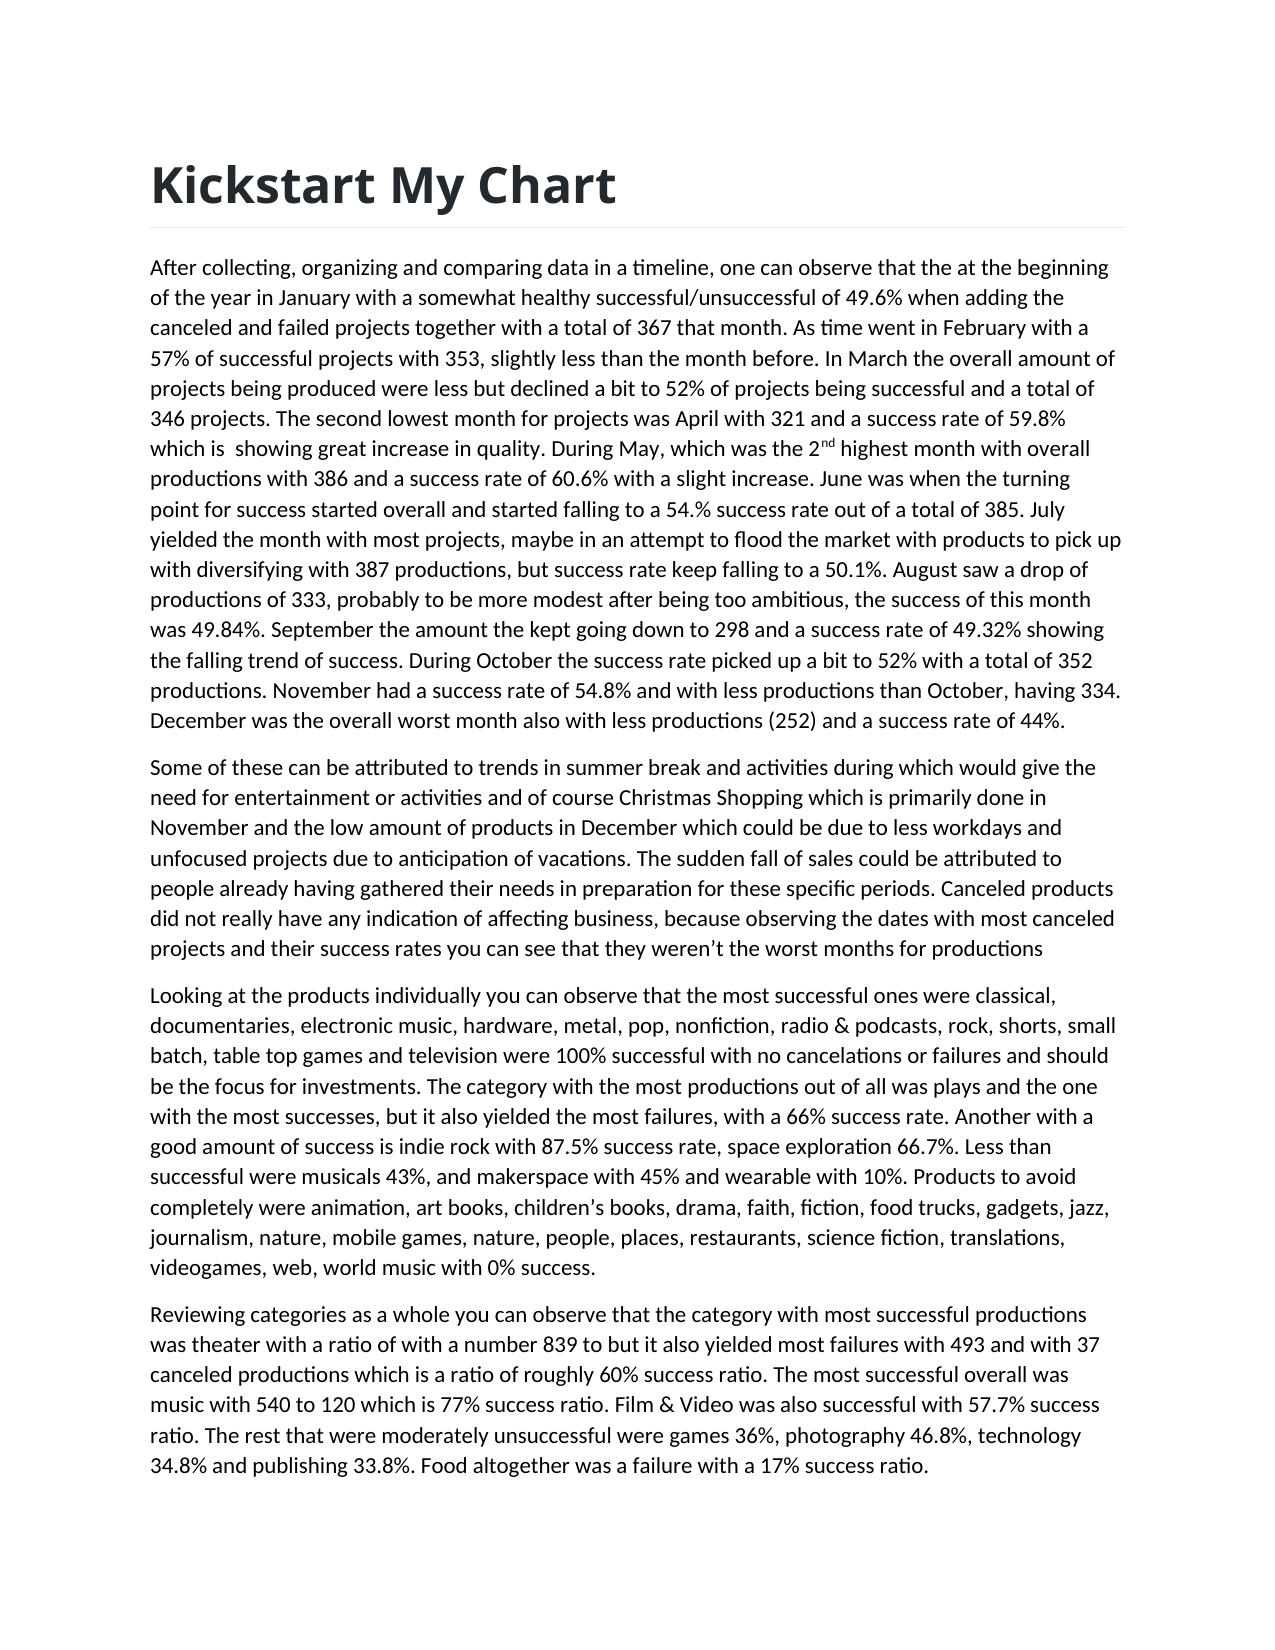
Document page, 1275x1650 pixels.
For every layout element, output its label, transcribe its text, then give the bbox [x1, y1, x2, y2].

text Kickstart My Chart [150, 150, 1125, 227]
text Looking at the products individually you can observe that the most successful ones were classical, documentaries, electronic music, hardware, metal, pop, nonfiction, radio & podcasts, rock, shorts, small batch, table top games and television were 100% successful with no cancelations or failures and should be the focus for investments. The category with the most productions out of all was plays and the one with the most successes, but it also yielded the most failures, with a 66% success rate. Another with a good amount of success is indie rock with 87.5% success rate, space exploration 66.7%. Less than successful were musicals 43%, and makerspace with 45% and wearable with 10%. Products to avoid completely were animation, art books, children’s books, drama, faith, fiction, food trucks, gadgets, jazz, journalism, nature, mobile games, nature, people, places, restaurants, science fiction, translations, videogames, web, world music with 0% success. [150, 981, 1125, 1281]
text Some of these can be attributed to trends in summer break and activities during which would give the need for entertainment or activities and of course Christmas Shopping which is primarily done in November and the low amount of products in December which could be due to less workdays and unfocused projects due to anticipation of vacations. The sudden fall of sales could be attributed to people already having gathered their needs in preparation for these specific periods. Canceled products did not really have any indication of affecting business, because observing the dates with most canceled projects and their success rates you can see that they weren’t the worst months for productions [150, 753, 1125, 962]
text Reviewing categories as a whole you can observe that the category with most successful productions was theater with a ratio of with a number 839 to but it also yielded most failures with 493 and with 37 canceled productions which is a ratio of roughly 60% success ratio. The most successful overall was music with 540 to 120 which is 77% success ratio. Film & Video was also successful with 57.7% success ratio. The rest that were moderately unsuccessful were games 36%, photography 46.8%, technology 34.8% and publishing 33.8%. Food altogether was a failure with a 17% success ratio. [150, 1300, 1125, 1479]
text After collecting, organizing and comparing data in a timeline, one can observe that the at the beginning of the year in January with a somewhat healthy successful/unsuccessful of 49.6% when adding the canceled and failed projects together with a total of 367 that month. As time went in February with a 57% of successful projects with 353, slightly less than the month before. In March the overall amount of projects being produced were less but declined a bit to 52% of projects being successful and a total of 346 projects. The second lowest month for projects was April with 321 and a success rate of 59.8% which is showing great increase in quality. During May, which was the 2nd highest month with overall productions with 386 and a success rate of 60.6% with a slight increase. June was when the turning point for success started overall and started falling to a 54.% success rate out of a total of 385. July yielded the month with most projects, maybe in an attempt to flood the market with products to pick up with diversifying with 387 productions, but success rate keep falling to a 50.1%. August saw a drop of productions of 333, probably to be more modest after being too ambitious, the success of this month was 49.84%. September the amount the kept going down to 298 and a success rate of 49.32% showing the falling trend of success. During October the success rate picked up a bit to 52% with a total of 352 productions. November had a success rate of 54.8% and with less productions than October, having 334. December was the overall worst month also with less productions (252) and a success rate of 44%. [150, 253, 1125, 734]
